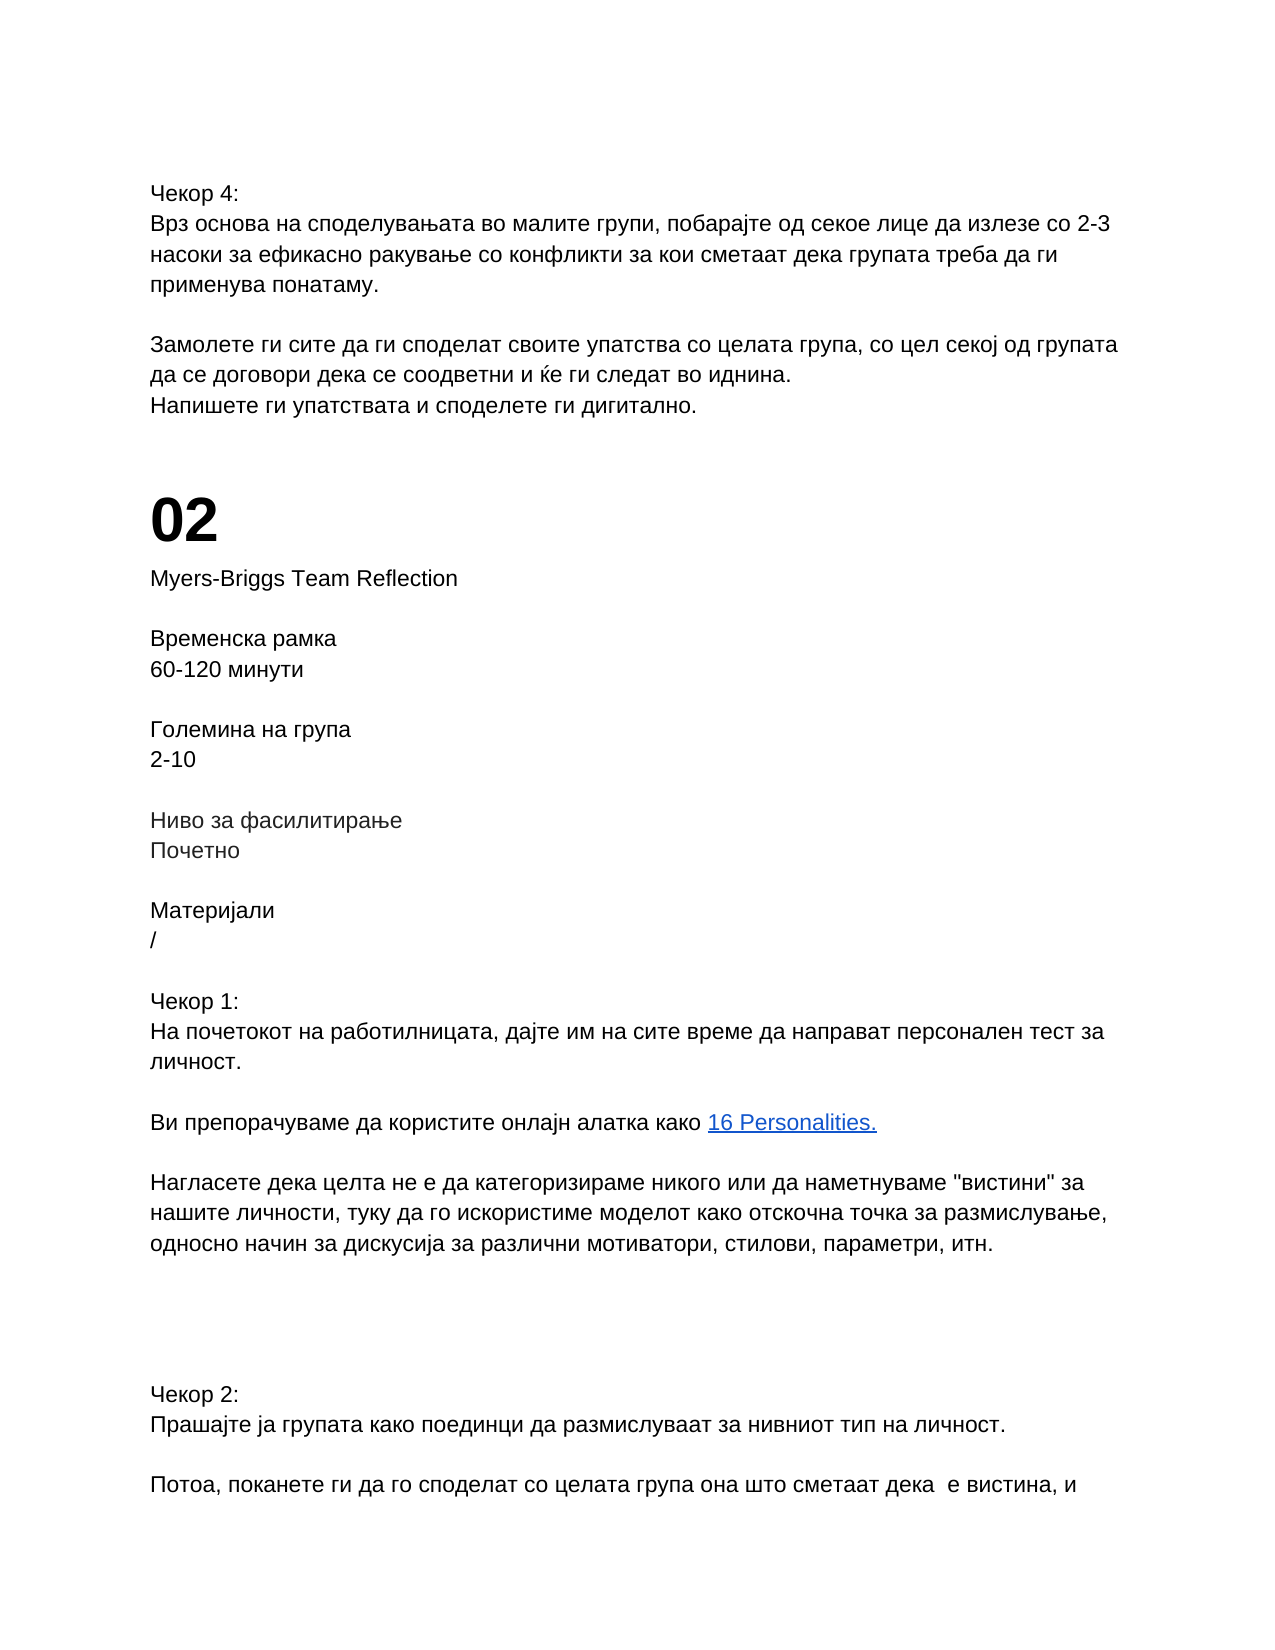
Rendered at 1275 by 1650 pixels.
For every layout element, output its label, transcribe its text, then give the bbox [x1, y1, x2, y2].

text Ниво за фасилитирање Почетно [150, 807, 1125, 863]
text Чекор 4: [150, 180, 1125, 207]
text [150, 1381, 1125, 1497]
text 02 [150, 482, 1125, 554]
text Материјали [150, 897, 1125, 923]
text Myers-Briggs Team Reflection [150, 565, 1125, 591]
text 2-10 [150, 746, 1125, 772]
text Временска рамка [150, 625, 1125, 652]
text Врз основа на споделувањата во малите групи, побарајте од секое лице да излезе со 2-3 насоки за ефикасно ракување со конфликти за кои сметаат дека групата треба да ги применува понатаму. [150, 210, 1125, 297]
text Големина на група [150, 716, 1125, 742]
text 60-120 минути [150, 656, 1125, 682]
text / [150, 927, 1125, 954]
text Чекор 1: На почетокот на работилницата, дајте им на сите време да направат персонален тест за личност. Ви препорачуваме да користите онлајн алатка како 16 Personalities. Нагласете дека целта не е да категоризираме никого или да наметнуваме "вистини" за нашите личности, туку да го искористиме моделот како отскочна точка за размислување, односно начин за дискусија за различни мотиватори, стилови, параметри, итн. [150, 988, 1125, 1256]
text Замолете ги сите да ги споделат своите упатства со целата група, со цел секој од групата да се договори дека се соодветни и ќе ги следат во иднина. Напишете ги упатствата и споделете ги дигитално. [150, 301, 1125, 418]
